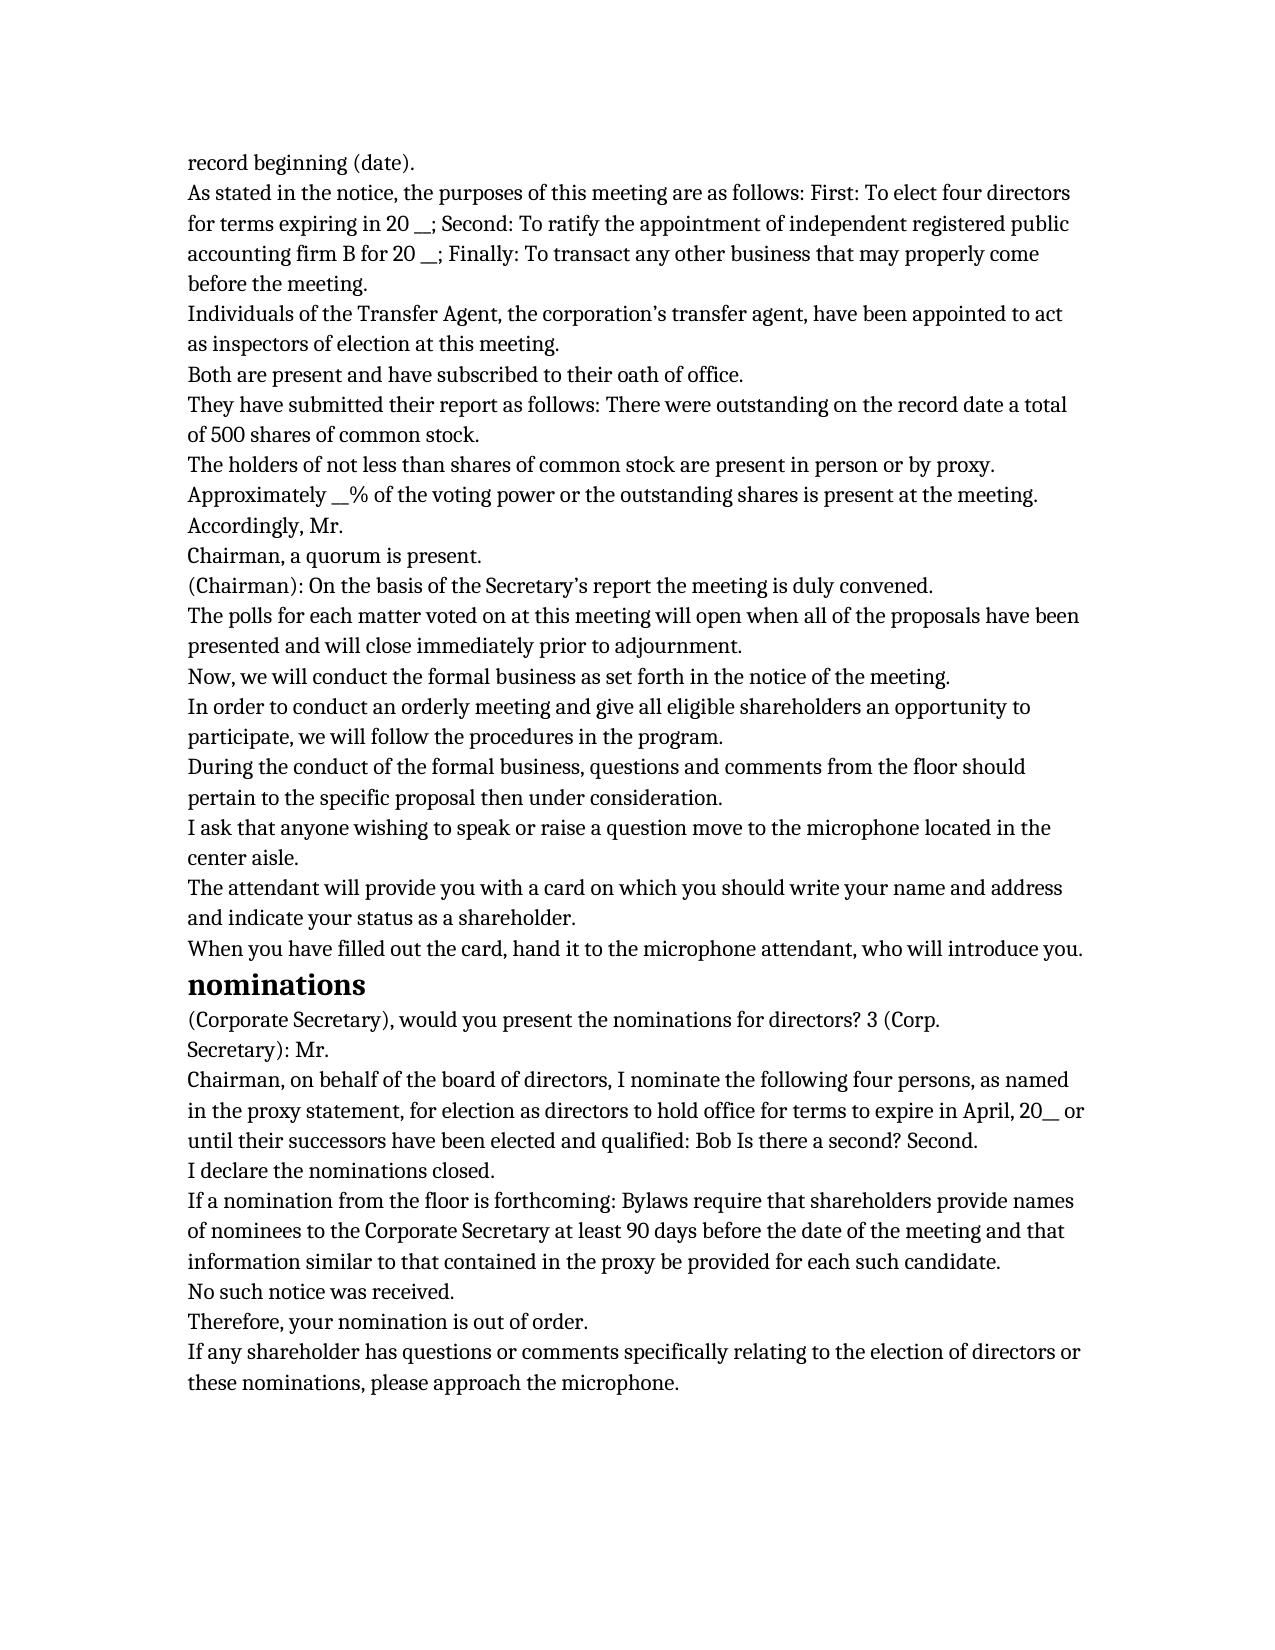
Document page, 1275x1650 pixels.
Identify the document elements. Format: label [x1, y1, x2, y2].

text [187, 150, 1087, 1486]
